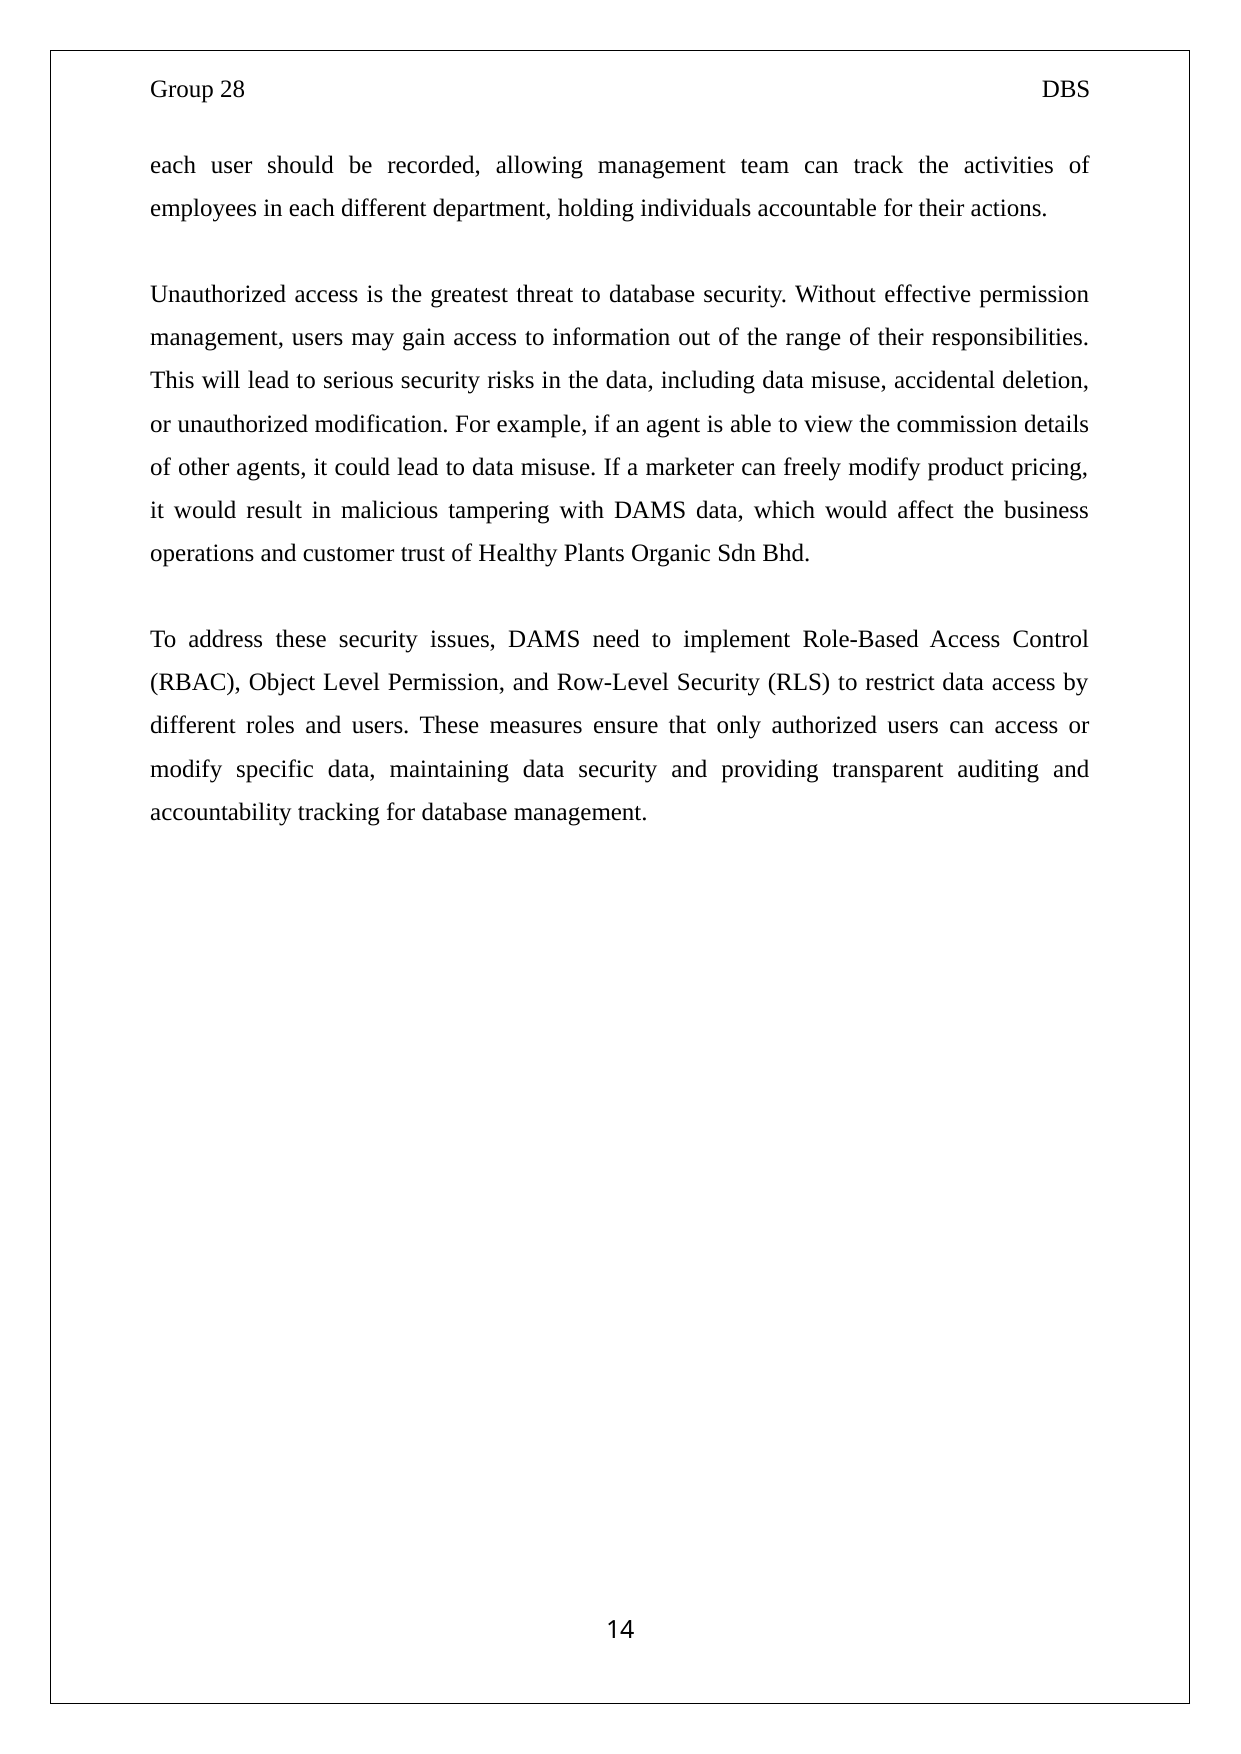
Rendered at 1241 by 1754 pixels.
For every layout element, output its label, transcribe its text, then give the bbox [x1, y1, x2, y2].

text To address these security issues, DAMS need to implement Role-Based Access Control (RBAC), Object Level Permission, and Row-Level Security (RLS) to restrict data access by different roles and users. These measures ensure that only authorized users can access or modify specific data, maintaining data security and providing transparent auditing and accountability tracking for database management. [150, 624, 1090, 826]
text Unauthorized access is the greatest threat to database security. Without effective permission management, users may gain access to information out of the range of their responsibilities. This will lead to serious security risks in the data, including data misuse, accidental deletion, or unauthorized modification. For example, if an agent is able to view the commission details of other agents, it could lead to data misuse. If a marketer can freely modify product pricing, it would result in malicious tampering with DAMS data, which would affect the business operations and customer trust of Healthy Plants Organic Sdn Bhd. [150, 279, 1090, 567]
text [150, 150, 1090, 222]
